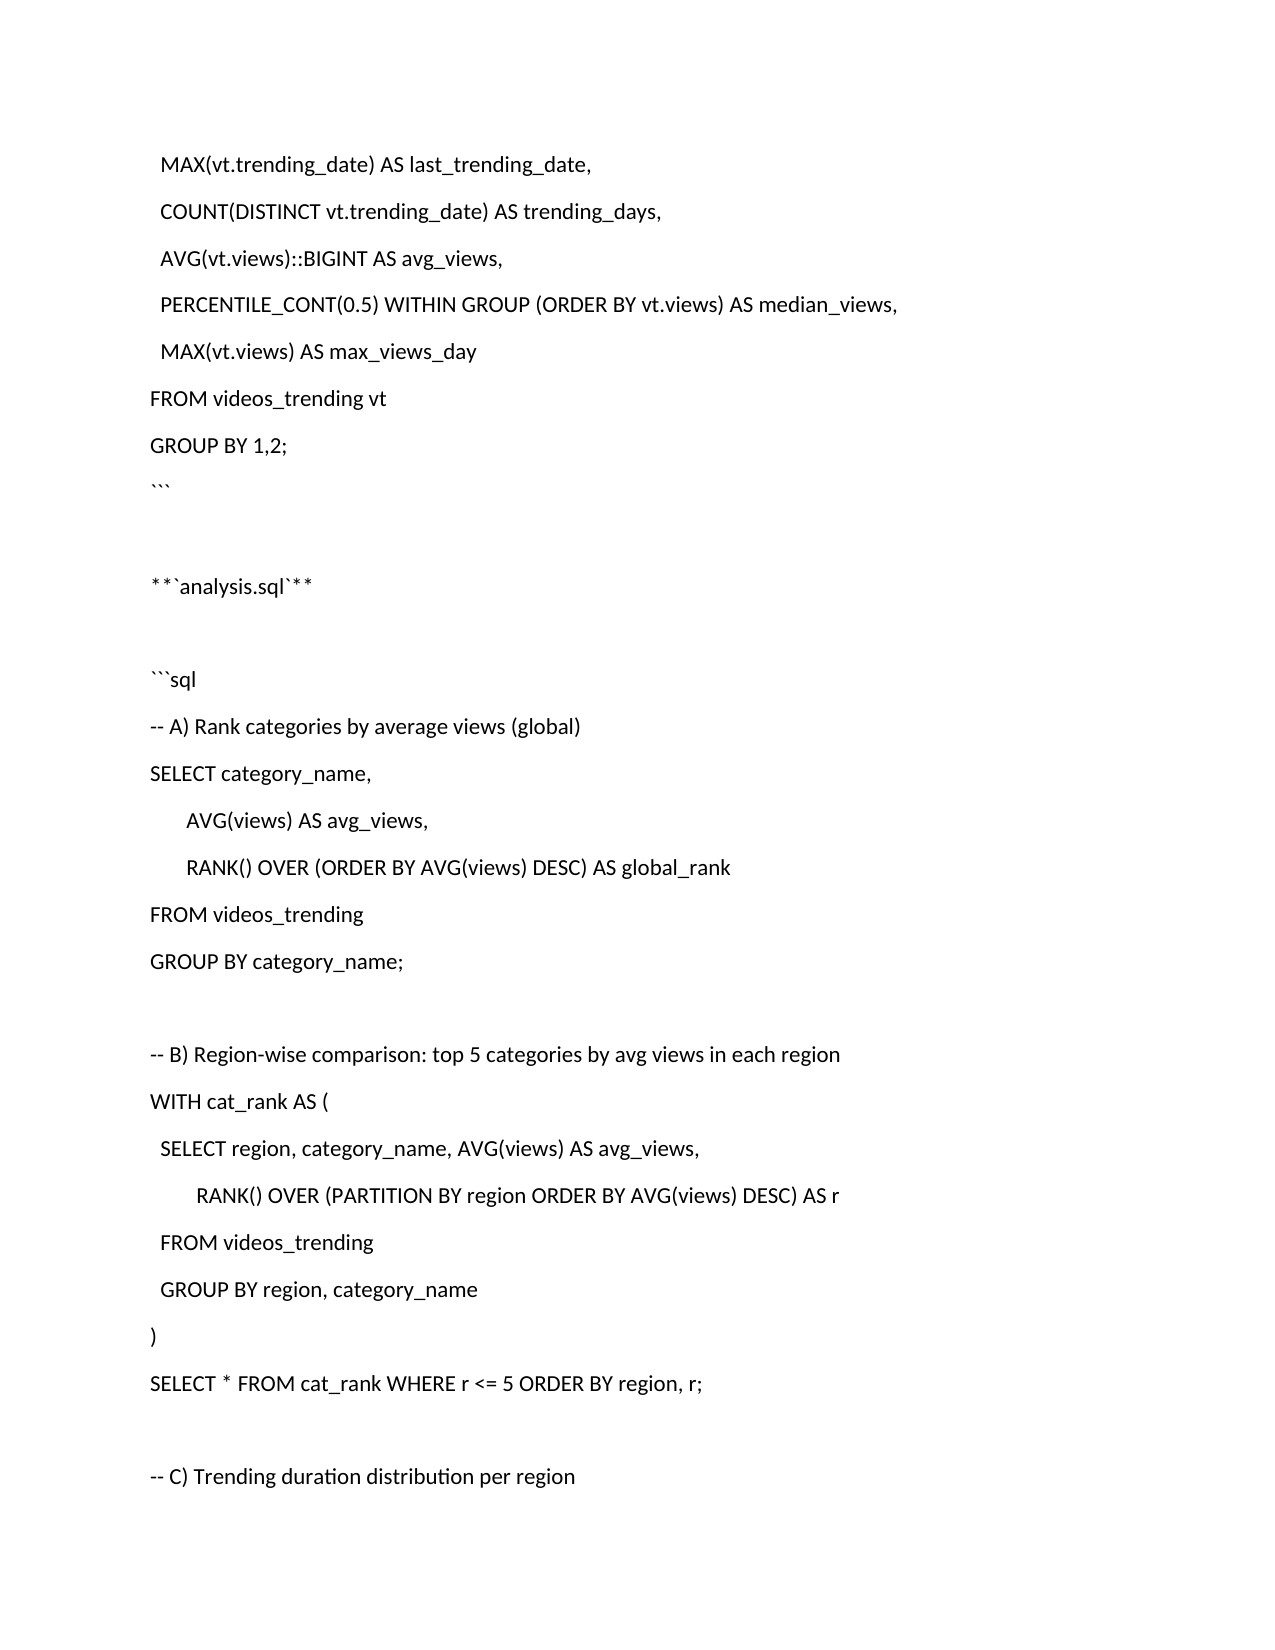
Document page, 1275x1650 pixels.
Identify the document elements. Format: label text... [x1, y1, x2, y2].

text WITH cat_rank AS ( [150, 1087, 1125, 1116]
text ```sql [150, 666, 1125, 694]
text SELECT category_name, [150, 759, 1125, 787]
text FROM videos_trending [150, 900, 1125, 928]
text PERCENTILE_CONT(0.5) WITHIN GROUP (ORDER BY vt.views) AS median_views, [150, 291, 1125, 319]
text RANK() OVER (PARTITION BY region ORDER BY AVG(views) DESC) AS r [150, 1181, 1125, 1209]
text ) [150, 1322, 1125, 1350]
text -- A) Rank categories by average views (global) [150, 712, 1125, 741]
text -- B) Region-wise comparison: top 5 categories by avg views in each region [150, 1041, 1125, 1069]
text FROM videos_trending vt [150, 384, 1125, 412]
text ``` [150, 478, 1125, 506]
text AVG(views) AS avg_views, [150, 806, 1125, 834]
text **`analysis.sql`** [150, 572, 1125, 600]
text RANK() OVER (ORDER BY AVG(views) DESC) AS global_rank [150, 853, 1125, 881]
text FROM videos_trending [150, 1228, 1125, 1256]
text COUNT(DISTINCT vt.trending_date) AS trending_days, [150, 197, 1125, 225]
text SELECT region, category_name, AVG(views) AS avg_views, [150, 1134, 1125, 1162]
text GROUP BY category_name; [150, 947, 1125, 975]
text GROUP BY 1,2; [150, 431, 1125, 459]
text -- C) Trending duration distribution per region [150, 1462, 1125, 1491]
text MAX(vt.trending_date) AS last_trending_date, [150, 150, 1125, 178]
text MAX(vt.views) AS max_views_day [150, 337, 1125, 366]
text AVG(vt.views)::BIGINT AS avg_views, [150, 244, 1125, 272]
text GROUP BY region, category_name [150, 1275, 1125, 1303]
text SELECT * FROM cat_rank WHERE r <= 5 ORDER BY region, r; [150, 1369, 1125, 1397]
